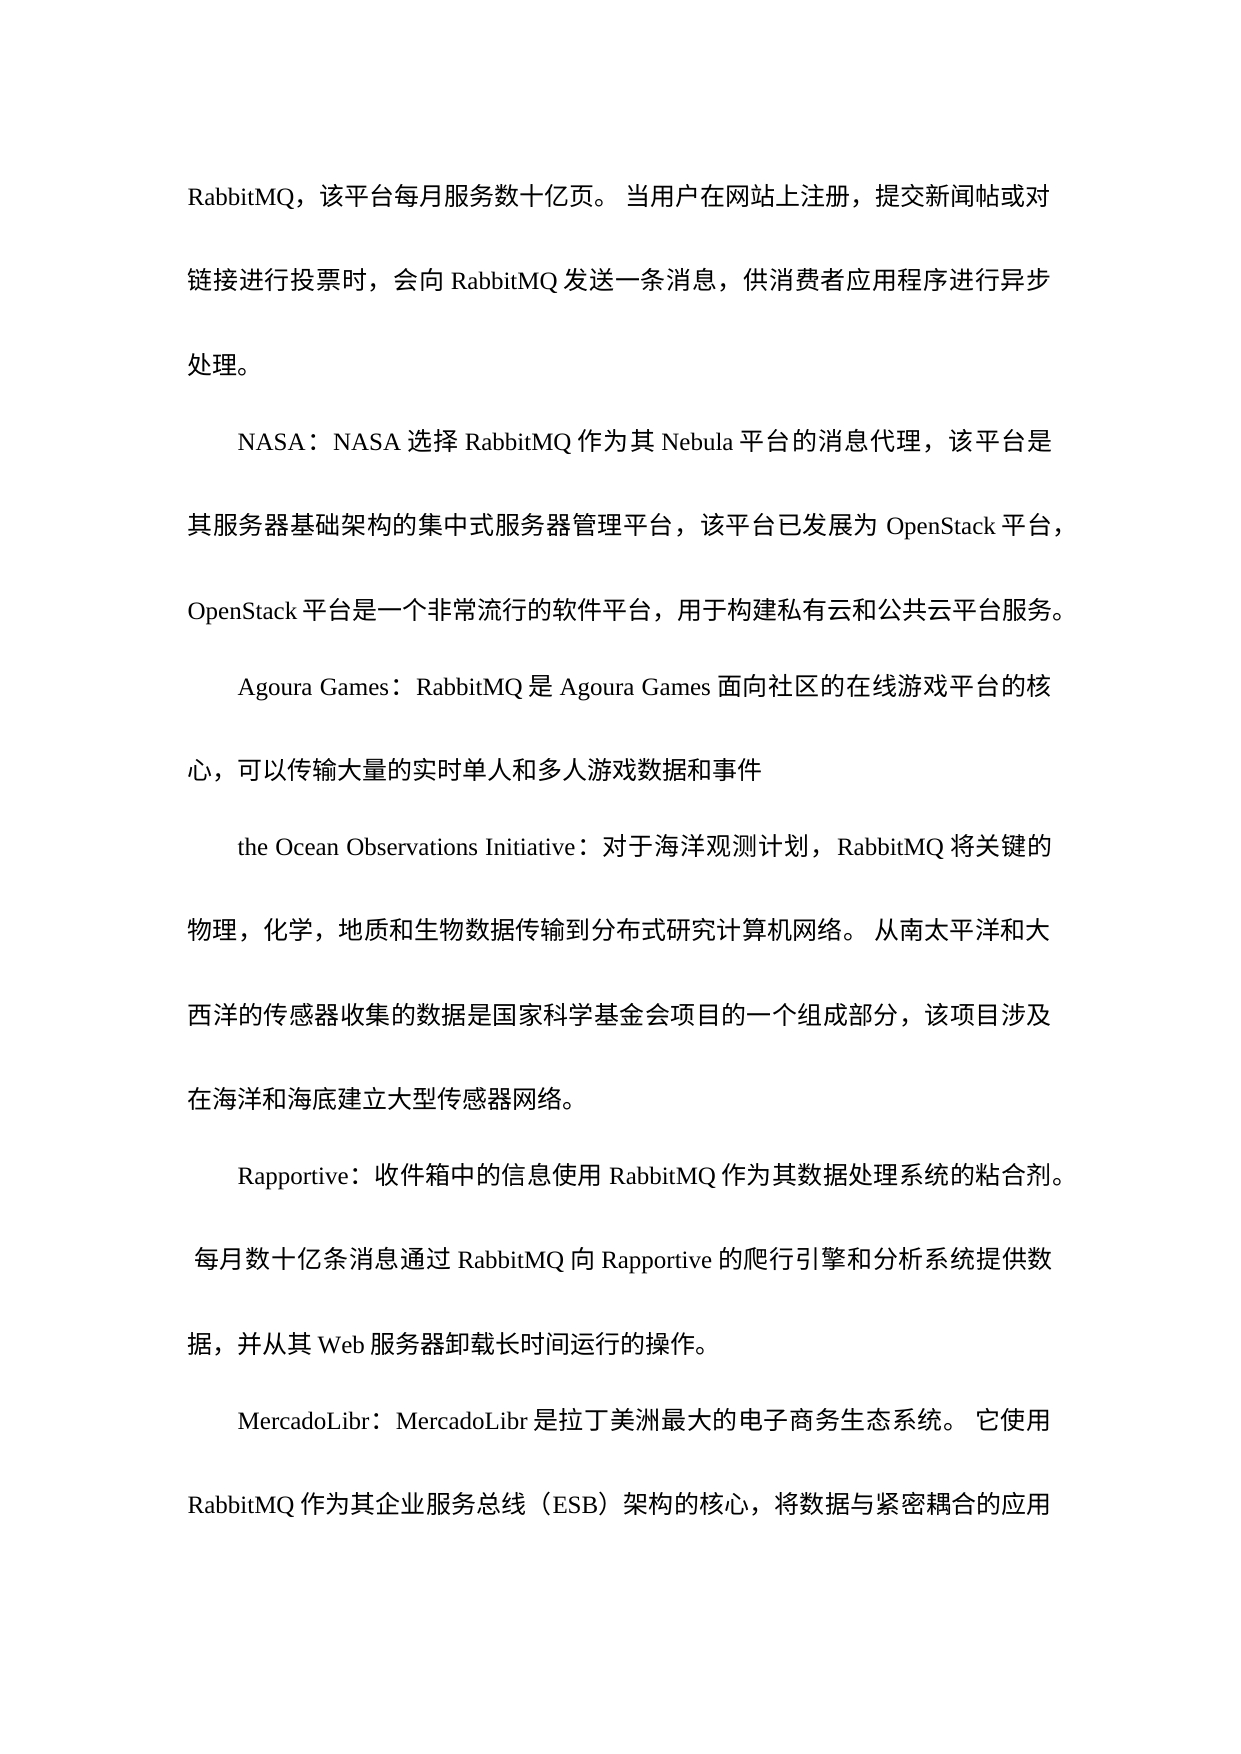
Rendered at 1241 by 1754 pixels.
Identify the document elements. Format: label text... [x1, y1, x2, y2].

text NASA：NASA选择RabbitMQ作为其Nebula平台的消息代理，该平台是其服务器基础架构的集中式服务器管理平台，该平台已发展为OpenStack平台，OpenStack平台是一个非常流行的软件平台，用于构建私有云和公共云平台服务。 [187, 407, 1053, 641]
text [187, 1386, 1053, 1535]
text Agoura Games：RabbitMQ是Agoura Games面向社区的在线游戏平台的核心，可以传输大量的实时单人和多人游戏数据和事件 [187, 652, 1053, 801]
text the Ocean Observations Initiative：对于海洋观测计划，RabbitMQ将关键的物理，化学，地质和生物数据传输到分布式研究计算机网络。 从南太平洋和大西洋的传感器收集的数据是国家科学基金会项目的一个组成部分，该项目涉及在海洋和海底建立大型传感器网络。 [187, 812, 1053, 1130]
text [187, 162, 1053, 396]
text Rapportive：收件箱中的信息使用RabbitMQ作为其数据处理系统的粘合剂。 每月数十亿条消息通过RabbitMQ向Rapportive的爬行引擎和分析系统提供数据，并从其Web服务器卸载长时间运行的操作。 [187, 1141, 1053, 1375]
